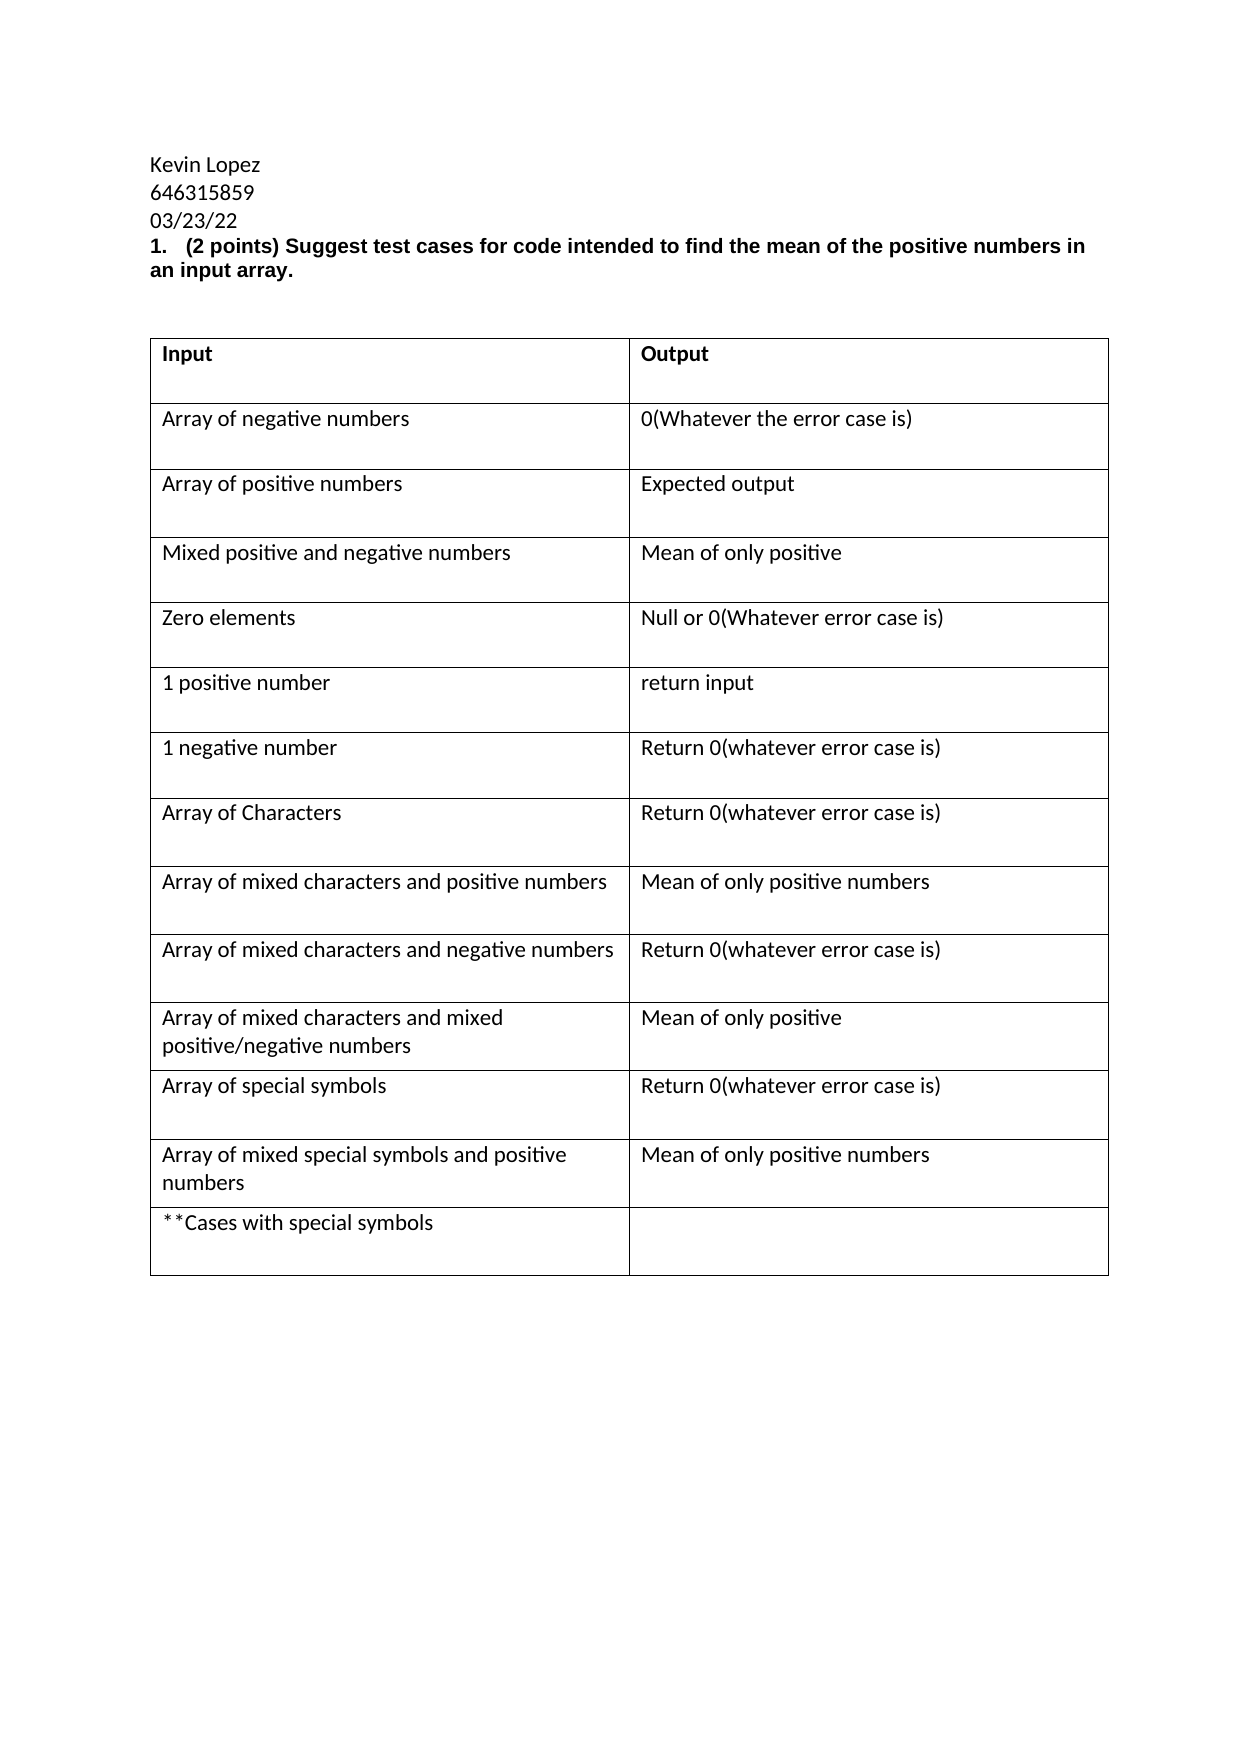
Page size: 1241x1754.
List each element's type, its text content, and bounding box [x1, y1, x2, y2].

text Kevin Lopez [150, 150, 1090, 178]
table_cell Return 0(whatever error case is) [630, 1071, 1108, 1139]
table_cell 1 negative number [151, 733, 629, 797]
table_header Output [630, 339, 1108, 403]
text 646315859 [150, 178, 1090, 206]
table_cell Array of mixed characters and negative numbers [151, 935, 629, 1002]
text 03/23/22 [150, 206, 1090, 234]
table_cell 0(Whatever the error case is) [630, 404, 1108, 468]
table_cell Mean of only positive [630, 1003, 1108, 1070]
table_cell Expected output [630, 470, 1108, 537]
table_cell Return 0(whatever error case is) [630, 733, 1108, 797]
text 1. (2 points) Suggest test cases for code intended to find the mean of the positive numbers in an input array. [150, 234, 1090, 282]
table_cell Mean of only positive numbers [630, 867, 1108, 934]
table_cell Array of mixed special symbols and positive numbers [151, 1140, 629, 1207]
table_cell Mean of only positive [630, 538, 1108, 602]
table_cell Array of Characters [151, 799, 629, 866]
table_cell Return 0(whatever error case is) [630, 935, 1108, 1002]
table_cell Return 0(whatever error case is) [630, 799, 1108, 866]
table_cell 1 positive number [151, 668, 629, 732]
table_cell Array of mixed characters and positive numbers [151, 867, 629, 934]
table_cell Zero elements [151, 603, 629, 667]
table_cell Array of negative numbers [151, 404, 629, 468]
table_cell Mixed positive and negative numbers [151, 538, 629, 602]
table_cell return input [630, 668, 1108, 732]
table_cell Array of mixed characters and mixed positive/negative numbers [151, 1003, 629, 1070]
table_cell Null or 0(Whatever error case is) [630, 603, 1108, 667]
table_cell Array of positive numbers [151, 470, 629, 537]
table_header Input [151, 339, 629, 403]
table_cell **Cases with special symbols [151, 1208, 629, 1275]
table_cell [630, 1208, 1108, 1275]
table_cell Mean of only positive numbers [630, 1140, 1108, 1207]
table_cell Array of special symbols [151, 1071, 629, 1139]
